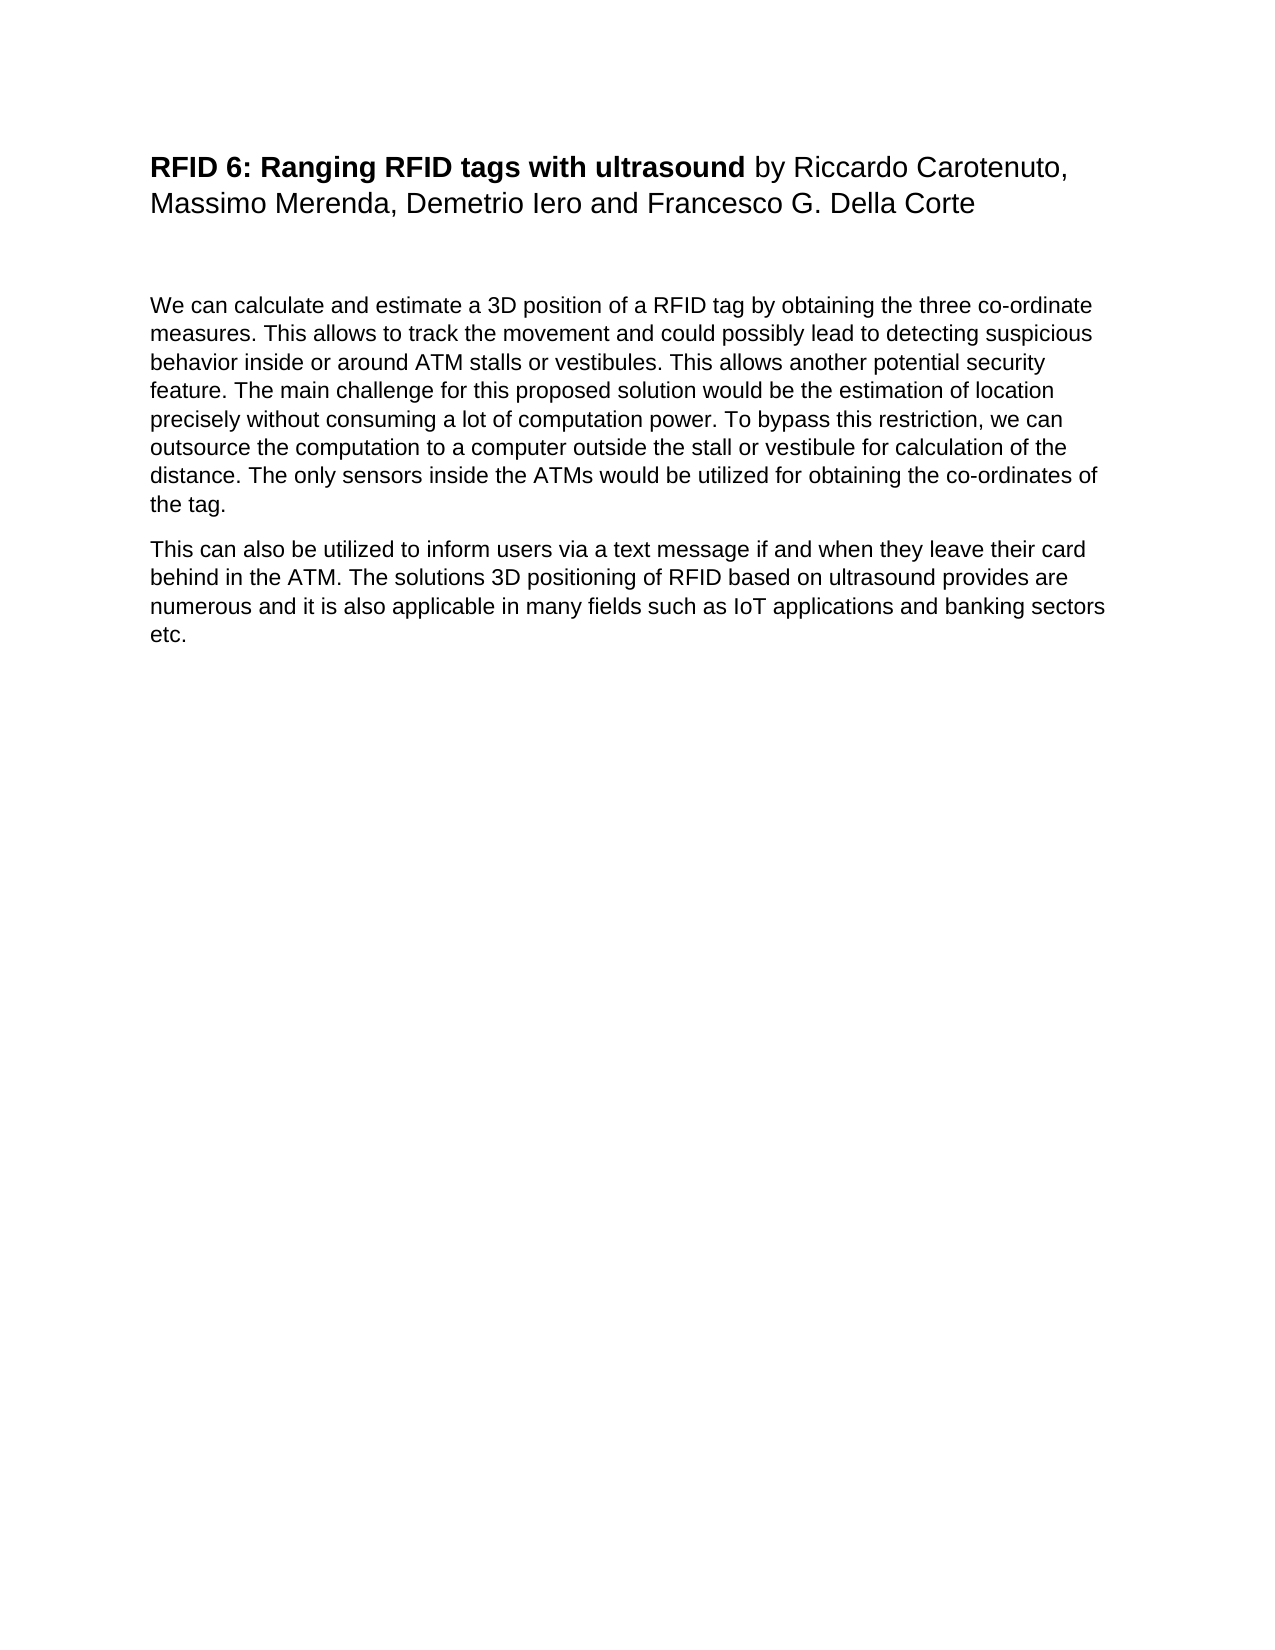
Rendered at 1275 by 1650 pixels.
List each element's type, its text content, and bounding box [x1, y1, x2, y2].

text RFID 6: Ranging RFID tags with ultrasound by Riccardo Carotenuto, Massimo Merenda, Demetrio Iero and Francesco G. Della Corte [150, 150, 1125, 220]
text This can also be utilized to inform users via a text message if and when they leave their card behind in the ATM. The solutions 3D positioning of RFID based on ultrasound provides are numerous and it is also applicable in many fields such as IoT applications and banking sectors etc. [150, 536, 1125, 648]
text We can calculate and estimate a 3D position of a RFID tag by obtaining the three co-ordinate measures. This allows to track the movement and could possibly lead to detecting suspicious behavior inside or around ATM stalls or vestibules. This allows another potential security feature. The main challenge for this proposed solution would be the estimation of location precisely without consuming a lot of computation power. To bypass this restriction, we can outsource the computation to a computer outside the stall or vestibule for calculation of the distance. The only sensors inside the ATMs would be utilized for obtaining the co-ordinates of the tag. [150, 292, 1125, 517]
